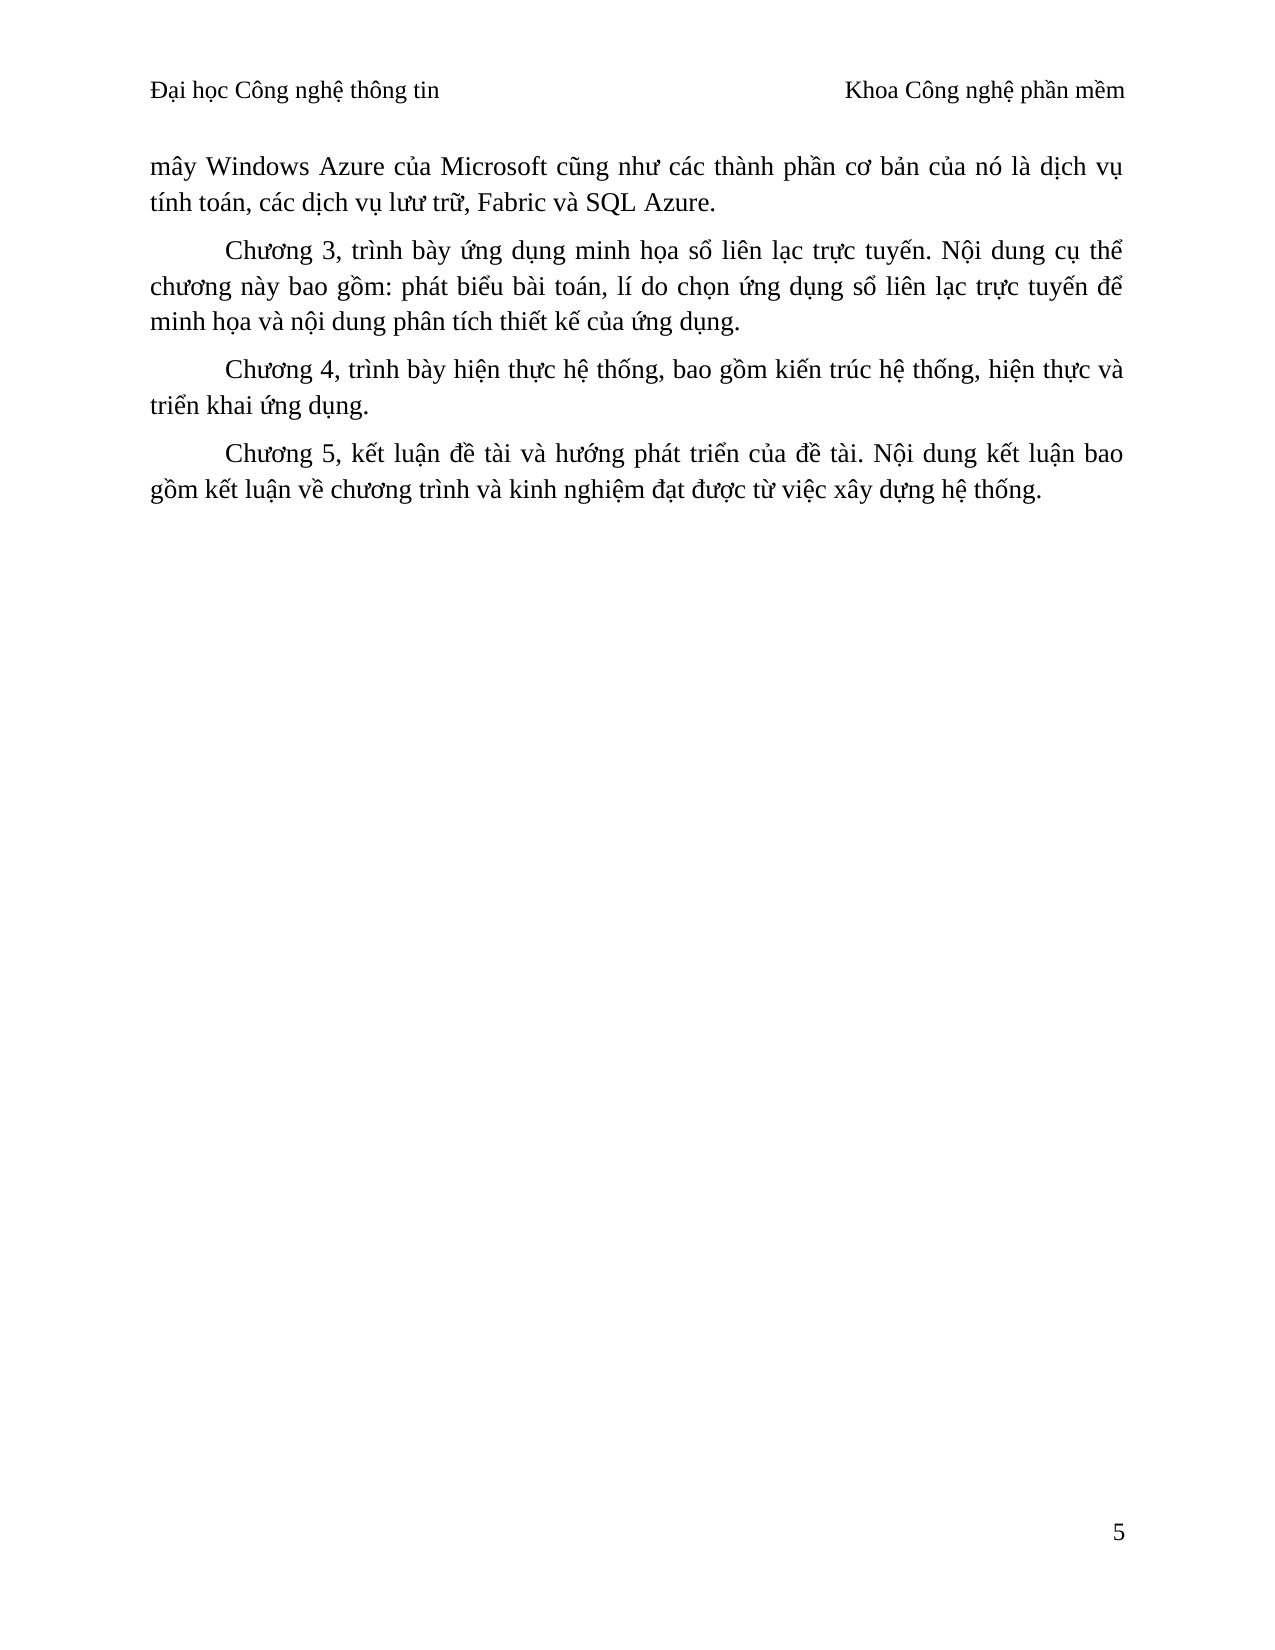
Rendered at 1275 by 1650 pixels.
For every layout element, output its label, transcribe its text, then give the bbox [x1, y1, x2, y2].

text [150, 150, 1125, 217]
text Chương 5, kết luận đề tài và hướng phát triển của đề tài. Nội dung kết luận bao gồm kết luận về chương trình và kinh nghiệm đạt được từ việc xây dựng hệ thống. [150, 438, 1125, 504]
text Chương 3, trình bày ứng dụng minh họa sổ liên lạc trực tuyến. Nội dung cụ thể chương này bao gồm: phát biểu bài toán, lí do chọn ứng dụng sổ liên lạc trực tuyến để minh họa và nội dung phân tích thiết kế của ứng dụng. [150, 234, 1125, 337]
text Chương 4, trình bày hiện thực hệ thống, bao gồm kiến trúc hệ thống, hiện thực và triển khai ứng dụng. [150, 354, 1125, 421]
